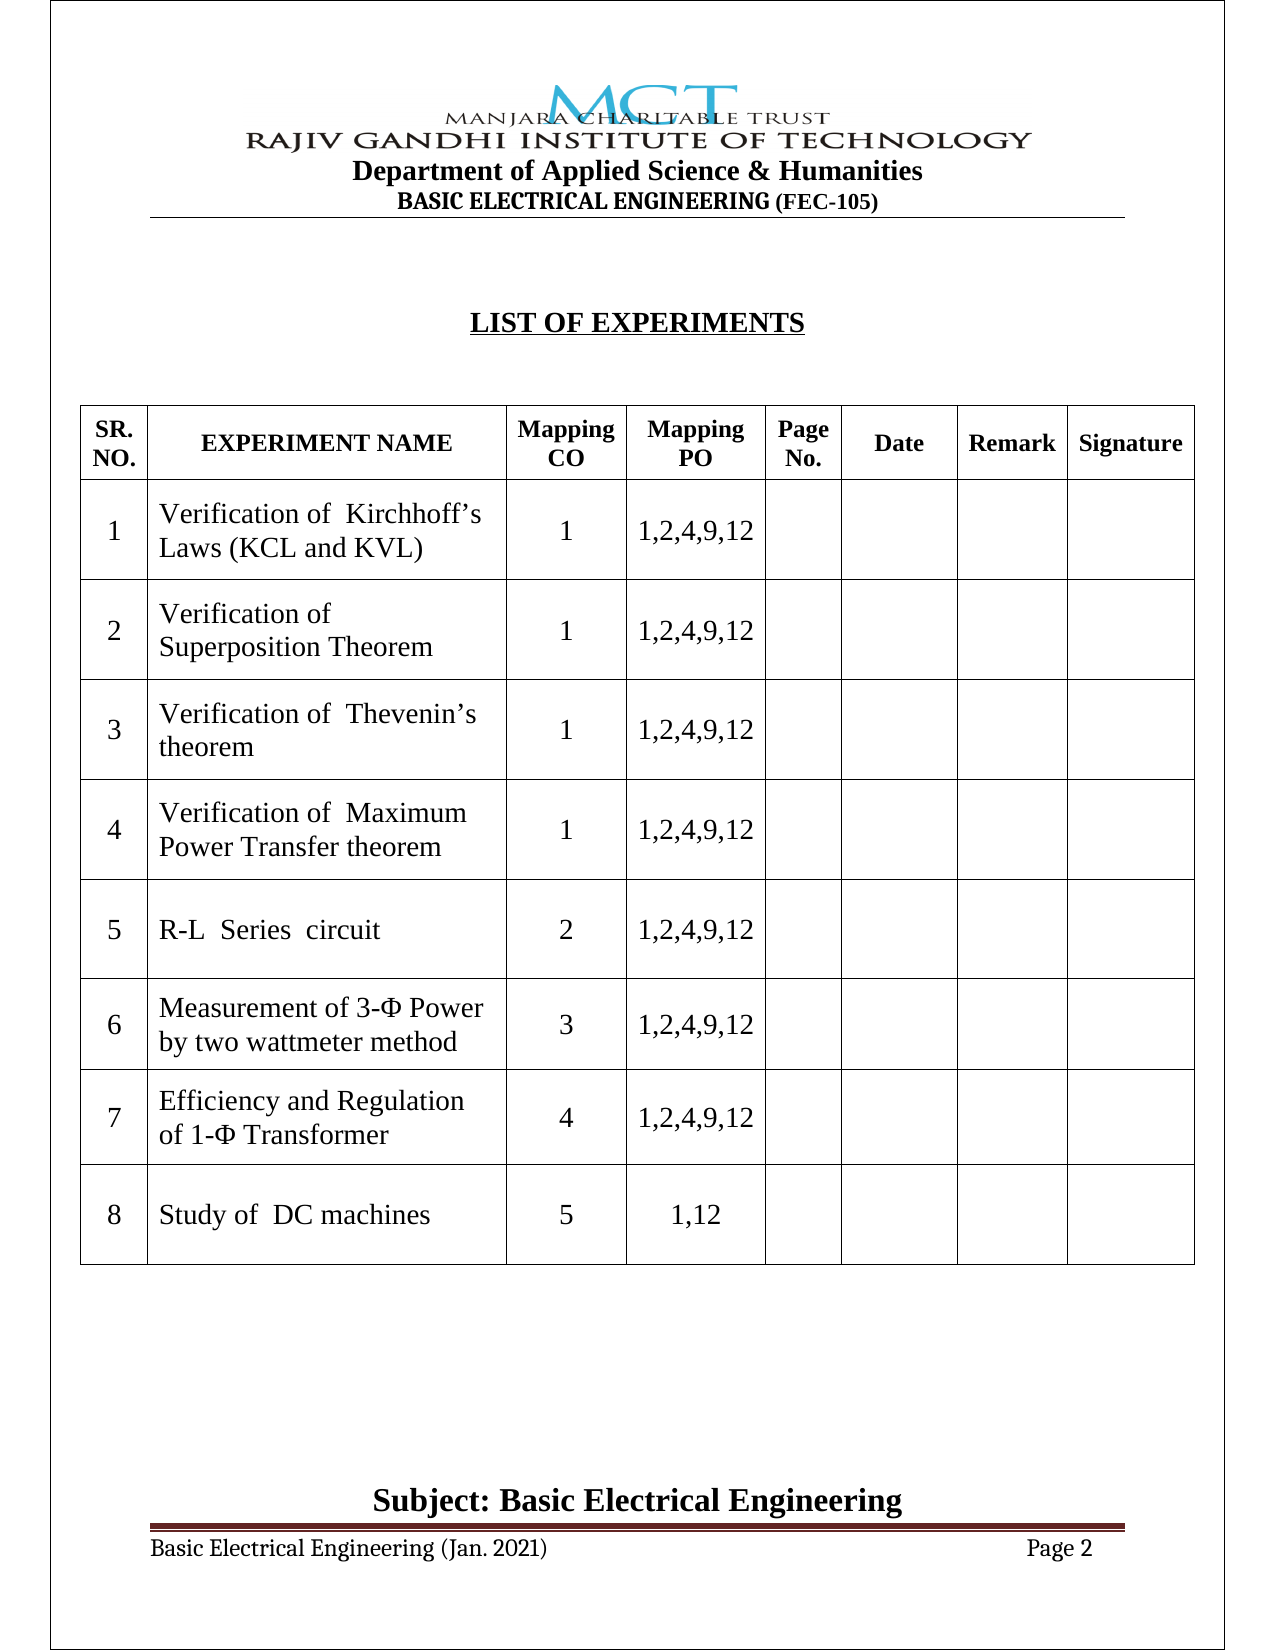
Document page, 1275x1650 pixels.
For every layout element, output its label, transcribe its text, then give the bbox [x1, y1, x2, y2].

table_cell 1,12 [627, 1165, 765, 1263]
table_cell 1,2,4,9,12 [627, 680, 765, 779]
table_cell Study of DC machines [148, 1165, 506, 1263]
table_header Mapping PO [627, 406, 765, 479]
table_header Signature [1068, 406, 1194, 479]
table_cell [1068, 979, 1194, 1069]
table_header Remark [958, 406, 1067, 479]
table_cell [842, 580, 957, 679]
table_cell [958, 1070, 1067, 1164]
table_cell [842, 979, 957, 1069]
table_cell [1068, 680, 1194, 779]
table_cell 2 [81, 580, 147, 679]
table_cell [842, 480, 957, 579]
table_cell [958, 580, 1067, 679]
table_cell [766, 979, 841, 1069]
table_cell 6 [81, 979, 147, 1069]
table_cell [958, 680, 1067, 779]
table_cell [766, 780, 841, 878]
table_cell Measurement of 3-Φ Power by two wattmeter method [148, 979, 506, 1069]
table_cell [1068, 1070, 1194, 1164]
table_cell [842, 780, 957, 878]
table_cell [766, 580, 841, 679]
table_cell [1068, 480, 1194, 579]
table_cell [766, 1070, 841, 1164]
table_cell 4 [507, 1070, 626, 1164]
table_cell 1 [507, 780, 626, 878]
table_cell 2 [507, 880, 626, 978]
table_cell [842, 680, 957, 779]
table_cell R-L Series circuit [148, 880, 506, 978]
table_cell Efficiency and Regulation of 1-Φ Transformer [148, 1070, 506, 1164]
table_cell 1 [507, 680, 626, 779]
table_cell [842, 1165, 957, 1263]
table_cell [958, 979, 1067, 1069]
table_header SR. NO. [81, 406, 147, 479]
table_cell [1068, 1165, 1194, 1263]
table_cell [766, 1165, 841, 1263]
table_cell [1068, 780, 1194, 878]
table_cell 1 [507, 480, 626, 579]
table_header Page No. [766, 406, 841, 479]
table_cell 1,2,4,9,12 [627, 780, 765, 878]
text Subject: Basic Electrical Engineering [150, 1481, 1125, 1519]
table_cell 1,2,4,9,12 [627, 979, 765, 1069]
table_header Mapping CO [507, 406, 626, 479]
table_cell 1,2,4,9,12 [627, 1070, 765, 1164]
table_cell [842, 1070, 957, 1164]
table_cell Verification of Superposition Theorem [148, 580, 506, 679]
table_cell 5 [507, 1165, 626, 1263]
picture [243, 85, 1032, 153]
table_cell Verification of Thevenin’s theorem [148, 680, 506, 779]
table_cell 8 [81, 1165, 147, 1263]
table_cell [766, 680, 841, 779]
table_cell 1 [507, 580, 626, 679]
table_cell 3 [81, 680, 147, 779]
table_cell [958, 480, 1067, 579]
table_cell [766, 880, 841, 978]
text LIST OF EXPERIMENTS [150, 305, 1125, 338]
table_cell Verification of Maximum Power Transfer theorem [148, 780, 506, 878]
table_header EXPERIMENT NAME [148, 406, 506, 479]
table_header Date [842, 406, 957, 479]
table_cell [766, 480, 841, 579]
table_cell 1,2,4,9,12 [627, 580, 765, 679]
table_cell 1,2,4,9,12 [627, 480, 765, 579]
table_cell [1068, 580, 1194, 679]
table_cell 1,2,4,9,12 [627, 880, 765, 978]
table_cell 1 [81, 480, 147, 579]
table_cell [842, 880, 957, 978]
table_cell 3 [507, 979, 626, 1069]
table_cell [1068, 880, 1194, 978]
table_cell 7 [81, 1070, 147, 1164]
table_cell Verification of Kirchhoff’s Laws (KCL and KVL) [148, 480, 506, 579]
table_cell [958, 780, 1067, 878]
table_cell 4 [81, 780, 147, 878]
table_cell 5 [81, 880, 147, 978]
table_cell [958, 1165, 1067, 1263]
table_cell [958, 880, 1067, 978]
